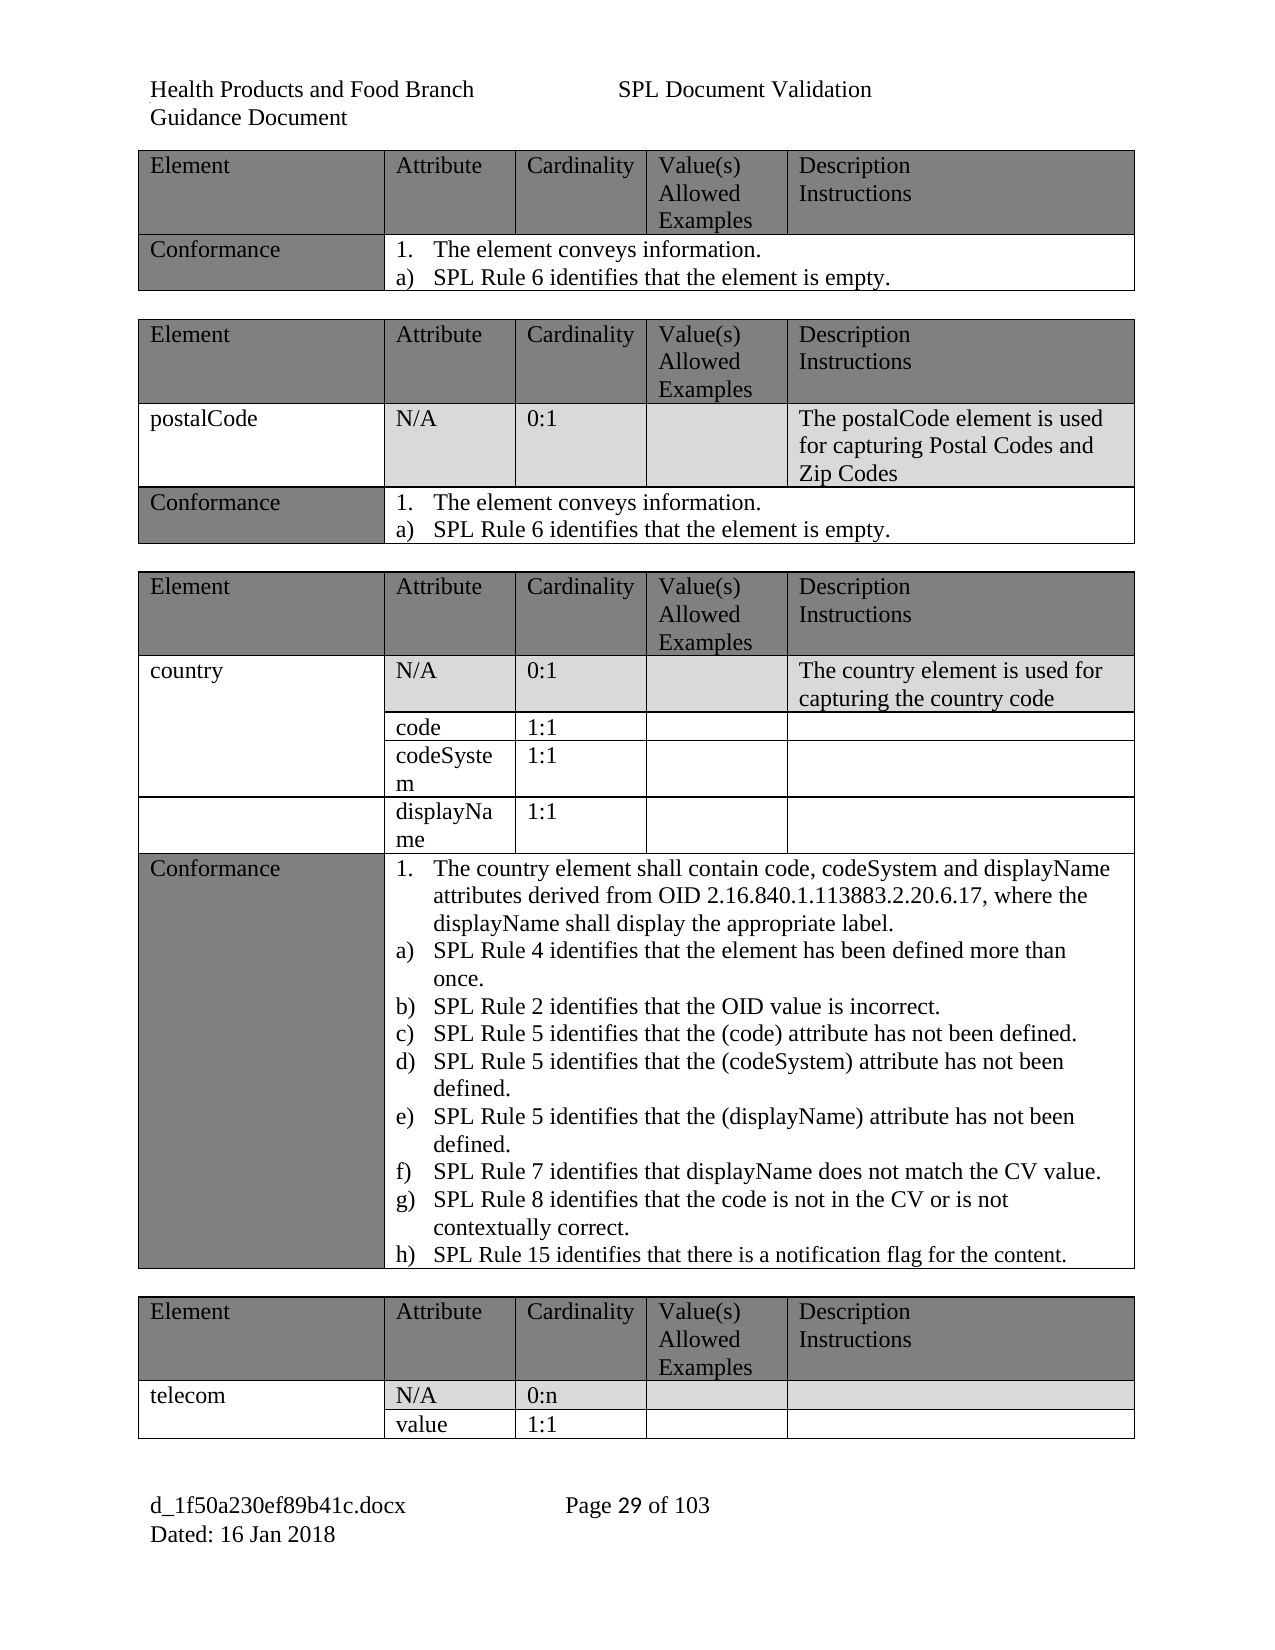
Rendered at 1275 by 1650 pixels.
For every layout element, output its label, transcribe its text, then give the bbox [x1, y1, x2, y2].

table_cell country [139, 656, 384, 796]
table_header Element [139, 151, 384, 234]
table_cell 1:1 [516, 1410, 646, 1437]
table_cell [788, 1381, 1134, 1409]
table_cell value [385, 1410, 515, 1437]
table_header Cardinality [516, 151, 646, 234]
table_cell [647, 798, 787, 853]
table_header Description Instructions [788, 151, 1134, 234]
table_header Description Instructions [788, 573, 1134, 655]
table_cell 0:1 [516, 656, 646, 711]
table_cell 1:1 [516, 798, 646, 853]
table_cell The country element shall contain code, codeSystem and displayName attributes derived from OID 2.16.840.1.113883.2.20.6.17, where the displayName shall display the appropriate label. SPL Rule 4 identifies that the element has been defined more than once. SPL Rule 2 identifies that the OID value is incorrect. SPL Rule 5 identifies that the (code) attribute has not been defined. SPL Rule 5 identifies that the (codeSystem) attribute has not been defined. SPL Rule 5 identifies that the (displayName) attribute has not been defined. SPL Rule 7 identifies that displayName does not match the CV value. SPL Rule 8 identifies that the code is not in the CV or is not contextually correct. SPL Rule 15 identifies that there is a notification flag for the content. [385, 854, 1134, 1268]
table_header Attribute [385, 151, 515, 234]
table_cell 0:1 [516, 404, 646, 486]
table_header Cardinality [516, 320, 646, 403]
table_header Cardinality [516, 573, 646, 655]
table_header Value(s) Allowed Examples [647, 151, 787, 234]
table_cell [788, 713, 1134, 740]
table_header Cardinality [516, 1298, 646, 1380]
table_cell postalCode [139, 404, 384, 486]
table_cell N/A [385, 656, 515, 711]
table_cell [788, 1410, 1134, 1437]
table_header Value(s) Allowed Examples [647, 573, 787, 655]
table_cell codeSystem [385, 741, 515, 796]
table_cell Conformance [139, 235, 384, 290]
table_header Attribute [385, 320, 515, 403]
table_header Attribute [385, 1298, 515, 1380]
table_cell 0:n [516, 1381, 646, 1409]
table_header Attribute [385, 573, 515, 655]
table_header Value(s) Allowed Examples [647, 320, 787, 403]
table_cell [788, 741, 1134, 796]
table_cell 1:1 [516, 741, 646, 796]
table_cell displayName [385, 798, 515, 853]
table_cell [139, 798, 384, 853]
table_header Element [139, 1298, 384, 1380]
table_header Element [139, 573, 384, 655]
table_cell Conformance [139, 488, 384, 543]
table_header Description Instructions [788, 1298, 1134, 1380]
table_cell Conformance [139, 854, 384, 1268]
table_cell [385, 235, 1134, 290]
table_cell N/A [385, 1381, 515, 1409]
table_cell [647, 1410, 787, 1437]
table_cell [788, 798, 1134, 853]
table_cell N/A [385, 404, 515, 486]
table_cell 1:1 [516, 713, 646, 740]
table_cell [647, 404, 787, 486]
table_header Element [139, 320, 384, 403]
table_cell [647, 656, 787, 711]
table_cell [647, 713, 787, 740]
table_header Description Instructions [788, 320, 1134, 403]
table_cell The element conveys information. SPL Rule 6 identifies that the element is empty. [385, 488, 1134, 543]
table_cell [647, 1381, 787, 1409]
table_cell The postalCode element is used for capturing Postal Codes and Zip Codes [788, 404, 1134, 486]
table_cell telecom [139, 1381, 384, 1437]
table_cell code [385, 713, 515, 740]
table_header Value(s) Allowed Examples [647, 1298, 787, 1380]
table_cell The country element is used for capturing the country code [788, 656, 1134, 711]
table_cell [647, 741, 787, 796]
